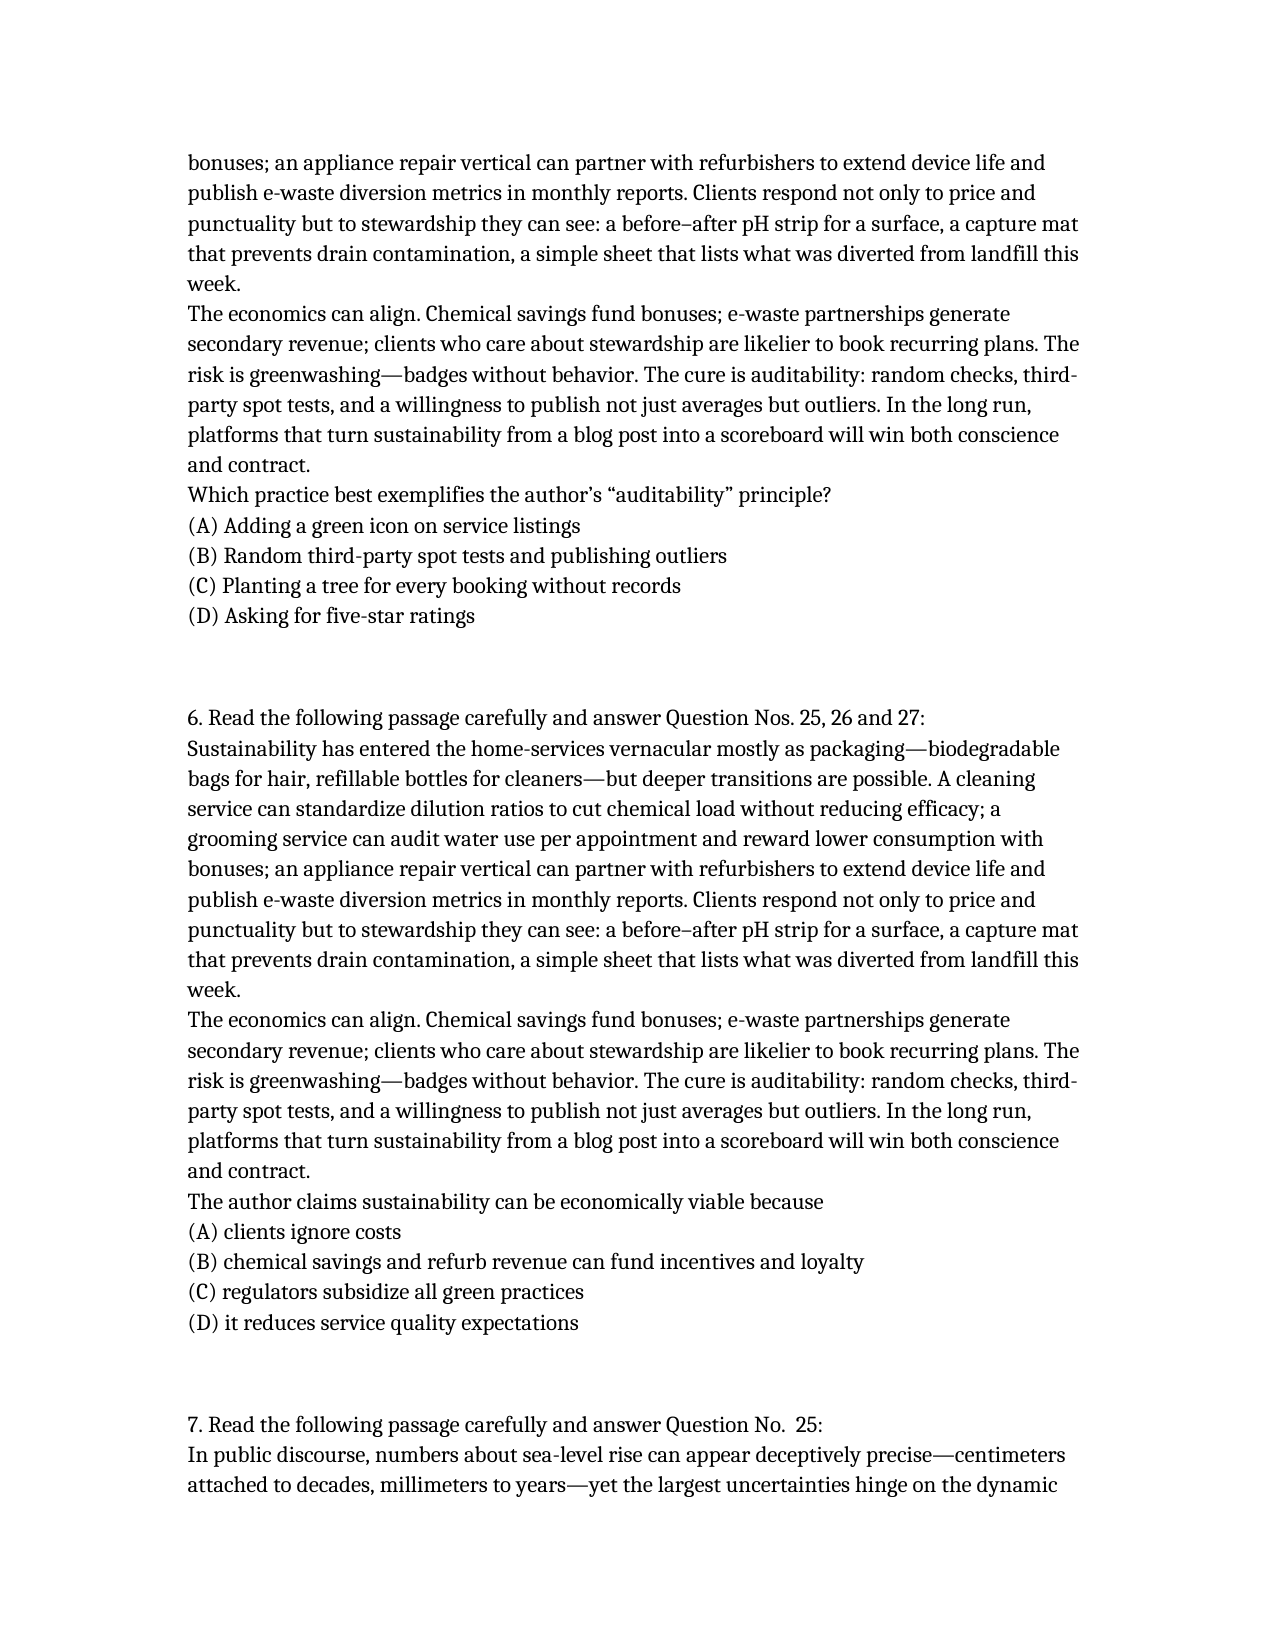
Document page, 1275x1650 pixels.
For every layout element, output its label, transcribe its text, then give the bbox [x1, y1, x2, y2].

text 6. Read the following passage carefully and answer Question Nos. 25, 26 and 27: Sustainability has entered the home-services vernacular mostly as packaging—biodegradable bags for hair, refillable bottles for cleaners—but deeper transitions are possible. A cleaning service can standardize dilution ratios to cut chemical load without reducing efficacy; a grooming service can audit water use per appointment and reward lower consumption with bonuses; an appliance repair vertical can partner with refurbishers to extend device life and publish e-waste diversion metrics in monthly reports. Clients respond not only to price and punctuality but to stewardship they can see: a before–after pH strip for a surface, a capture mat that prevents drain contamination, a simple sheet that lists what was diverted from landfill this week. The economics can align. Chemical savings fund bonuses; e-waste partnerships generate secondary revenue; clients who care about stewardship are likelier to book recurring plans. The risk is greenwashing—badges without behavior. The cure is auditability: random checks, third-party spot tests, and a willingness to publish not just averages but outliers. In the long run, platforms that turn sustainability from a blog post into a scoreboard will win both conscience and contract. The author claims sustainability can be economically viable because (A) clients ignore costs (B) chemical savings and refurb revenue can fund incentives and loyalty (C) regulators subsidize all green practices (D) it reduces service quality expectations [187, 705, 1087, 1336]
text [187, 1411, 1087, 1498]
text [187, 150, 1087, 629]
